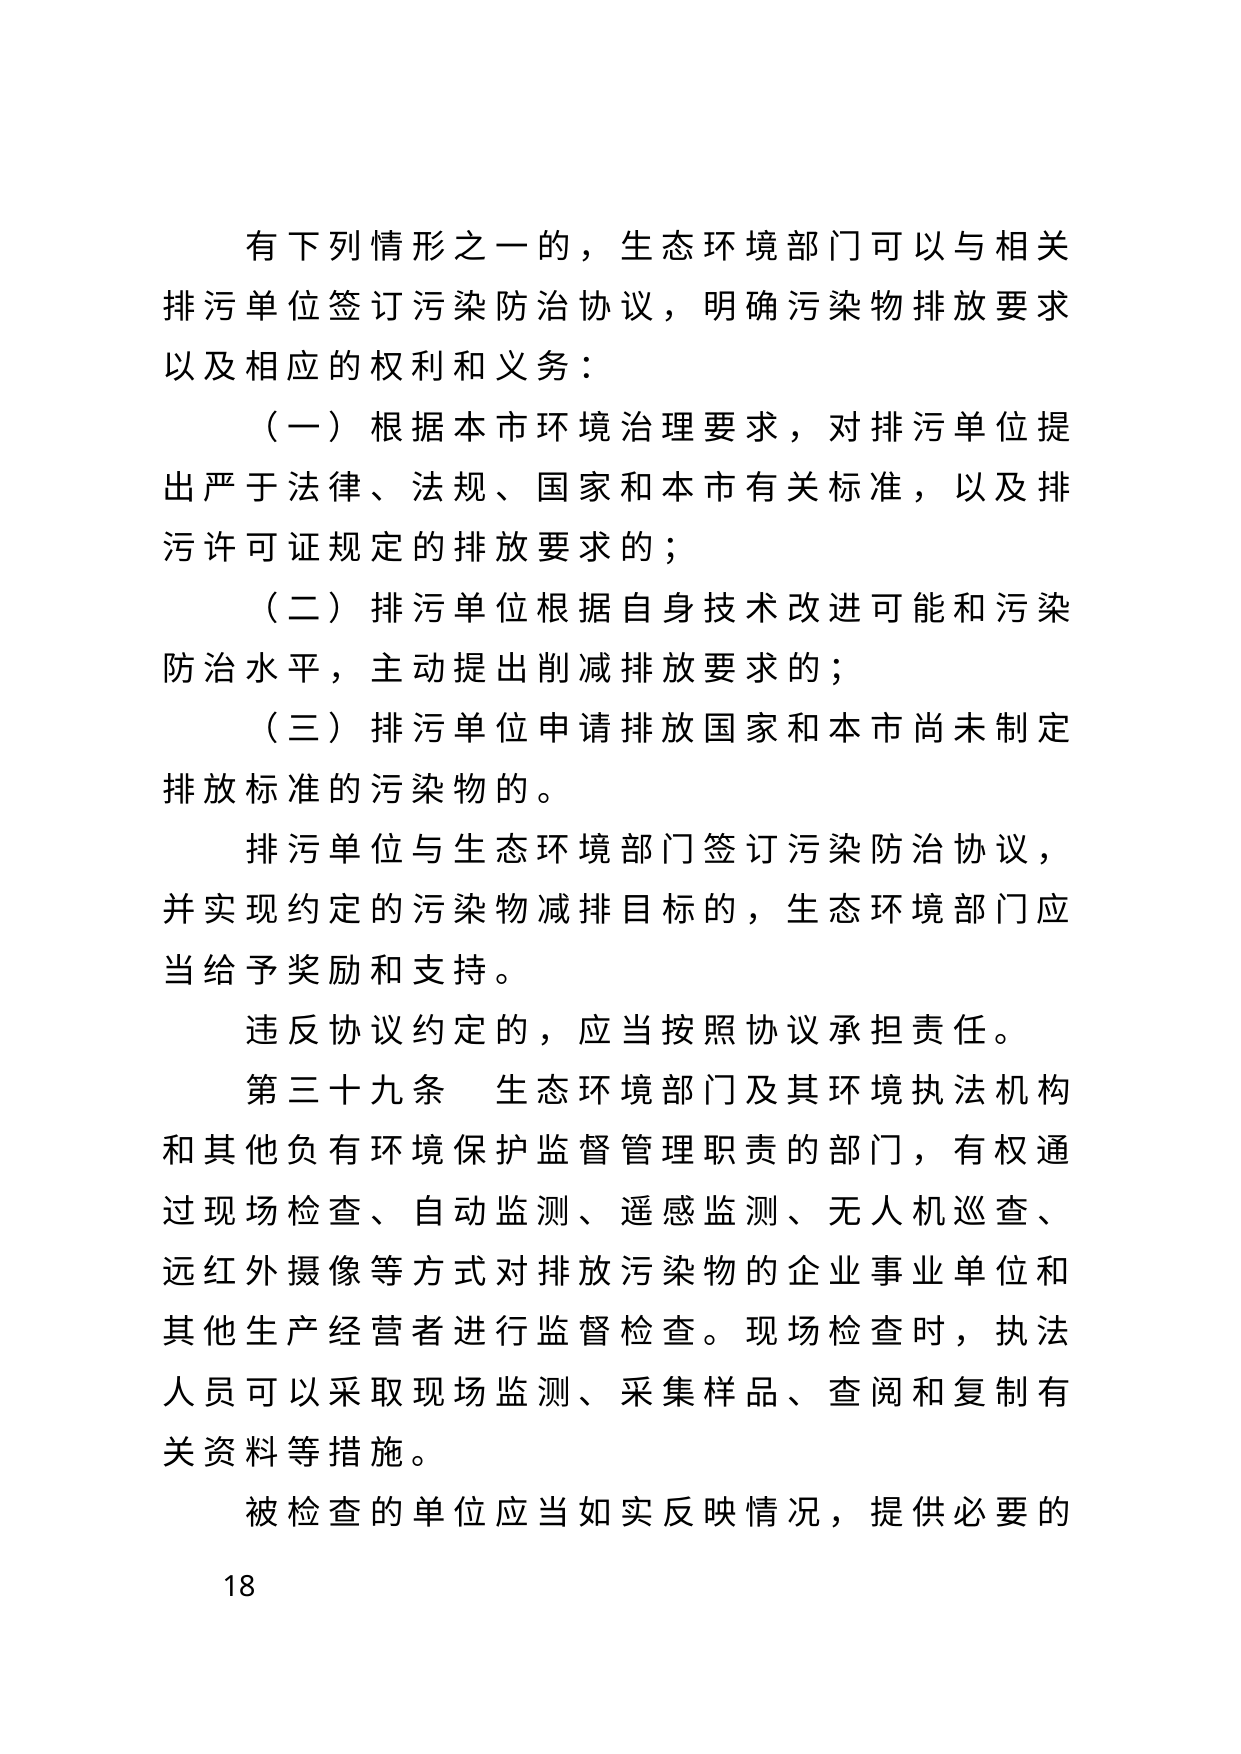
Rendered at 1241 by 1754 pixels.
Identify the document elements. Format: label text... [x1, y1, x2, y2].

text （一）根据本市环境治理要求，对排污单位提出严于法律、法规、国家和本市有关标准，以及排污许可证规定的排放要求的； [162, 394, 1078, 575]
text 排污单位与生态环境部门签订污染防治协议，并实现约定的污染物减排目标的，生态环境部门应当给予奖励和支持。 [162, 817, 1078, 998]
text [162, 1480, 1078, 1540]
text 有下列情形之一的，生态环境部门可以与相关排污单位签订污染防治协议，明确污染物排放要求以及相应的权利和义务： [162, 213, 1078, 394]
text （三）排污单位申请排放国家和本市尚未制定排放标准的污染物的。 [162, 696, 1078, 817]
text 违反协议约定的，应当按照协议承担责任。 [162, 998, 1078, 1058]
text 第三十九条 生态环境部门及其环境执法机构和其他负有环境保护监督管理职责的部门，有权通过现场检查、自动监测、遥感监测、无人机巡查、远红外摄像等方式对排放污染物的企业事业单位和其他生产经营者进行监督检查。现场检查时，执法人员可以采取现场监测、采集样品、查阅和复制有关资料等措施。 [162, 1058, 1078, 1480]
text （二）排污单位根据自身技术改进可能和污染防治水平，主动提出削减排放要求的； [162, 575, 1078, 696]
